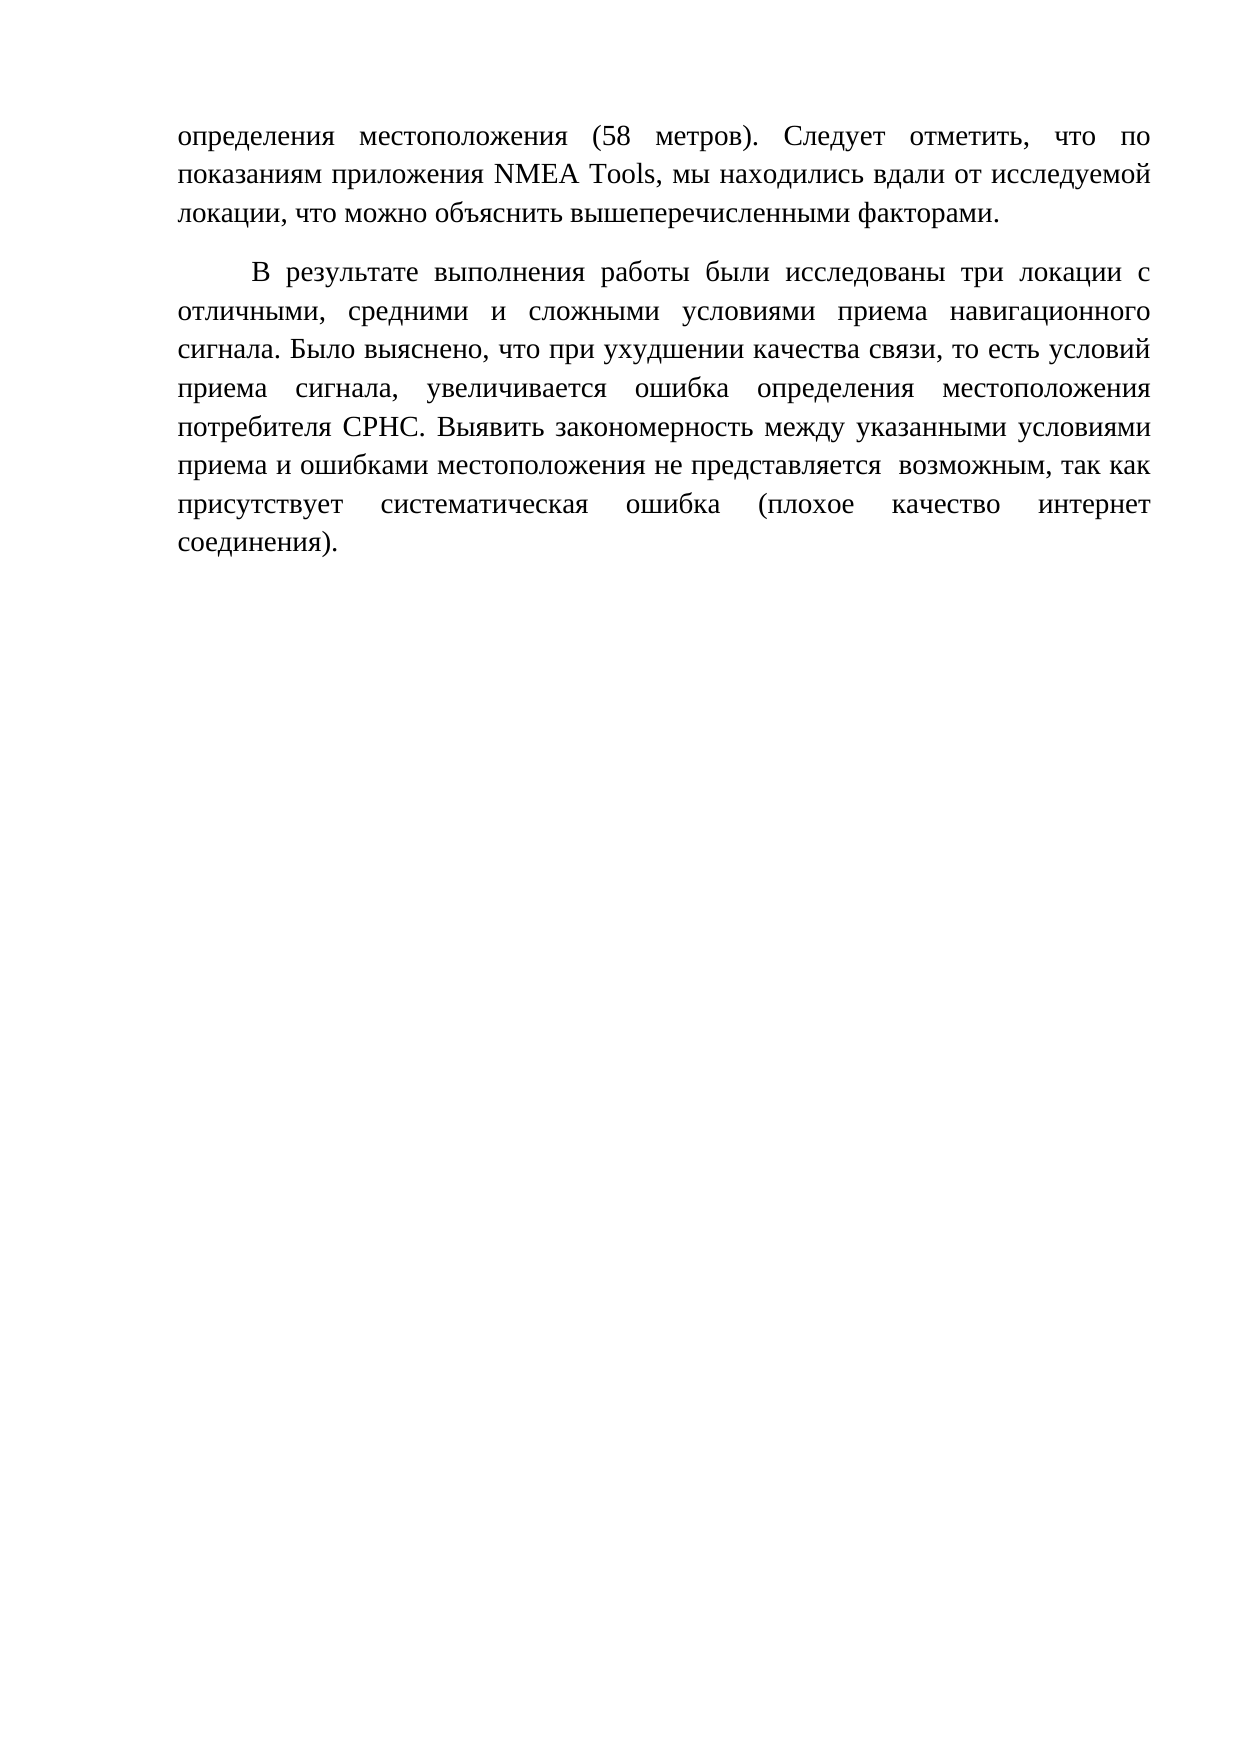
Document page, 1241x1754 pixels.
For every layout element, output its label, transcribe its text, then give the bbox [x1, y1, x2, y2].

text В результате выполнения работы были исследованы три локации с отличными, средними и сложными условиями приема навигационного сигнала. Было выяснено, что при ухудшении качества связи, то есть условий приема сигнала, увеличивается ошибка определения местоположения потребителя СРНС. Выявить закономерность между указанными условиями приема и ошибками местоположения не представляется возможным, так как присутствует систематическая ошибка (плохое качество интернет соединения). [177, 254, 1152, 558]
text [177, 118, 1152, 229]
